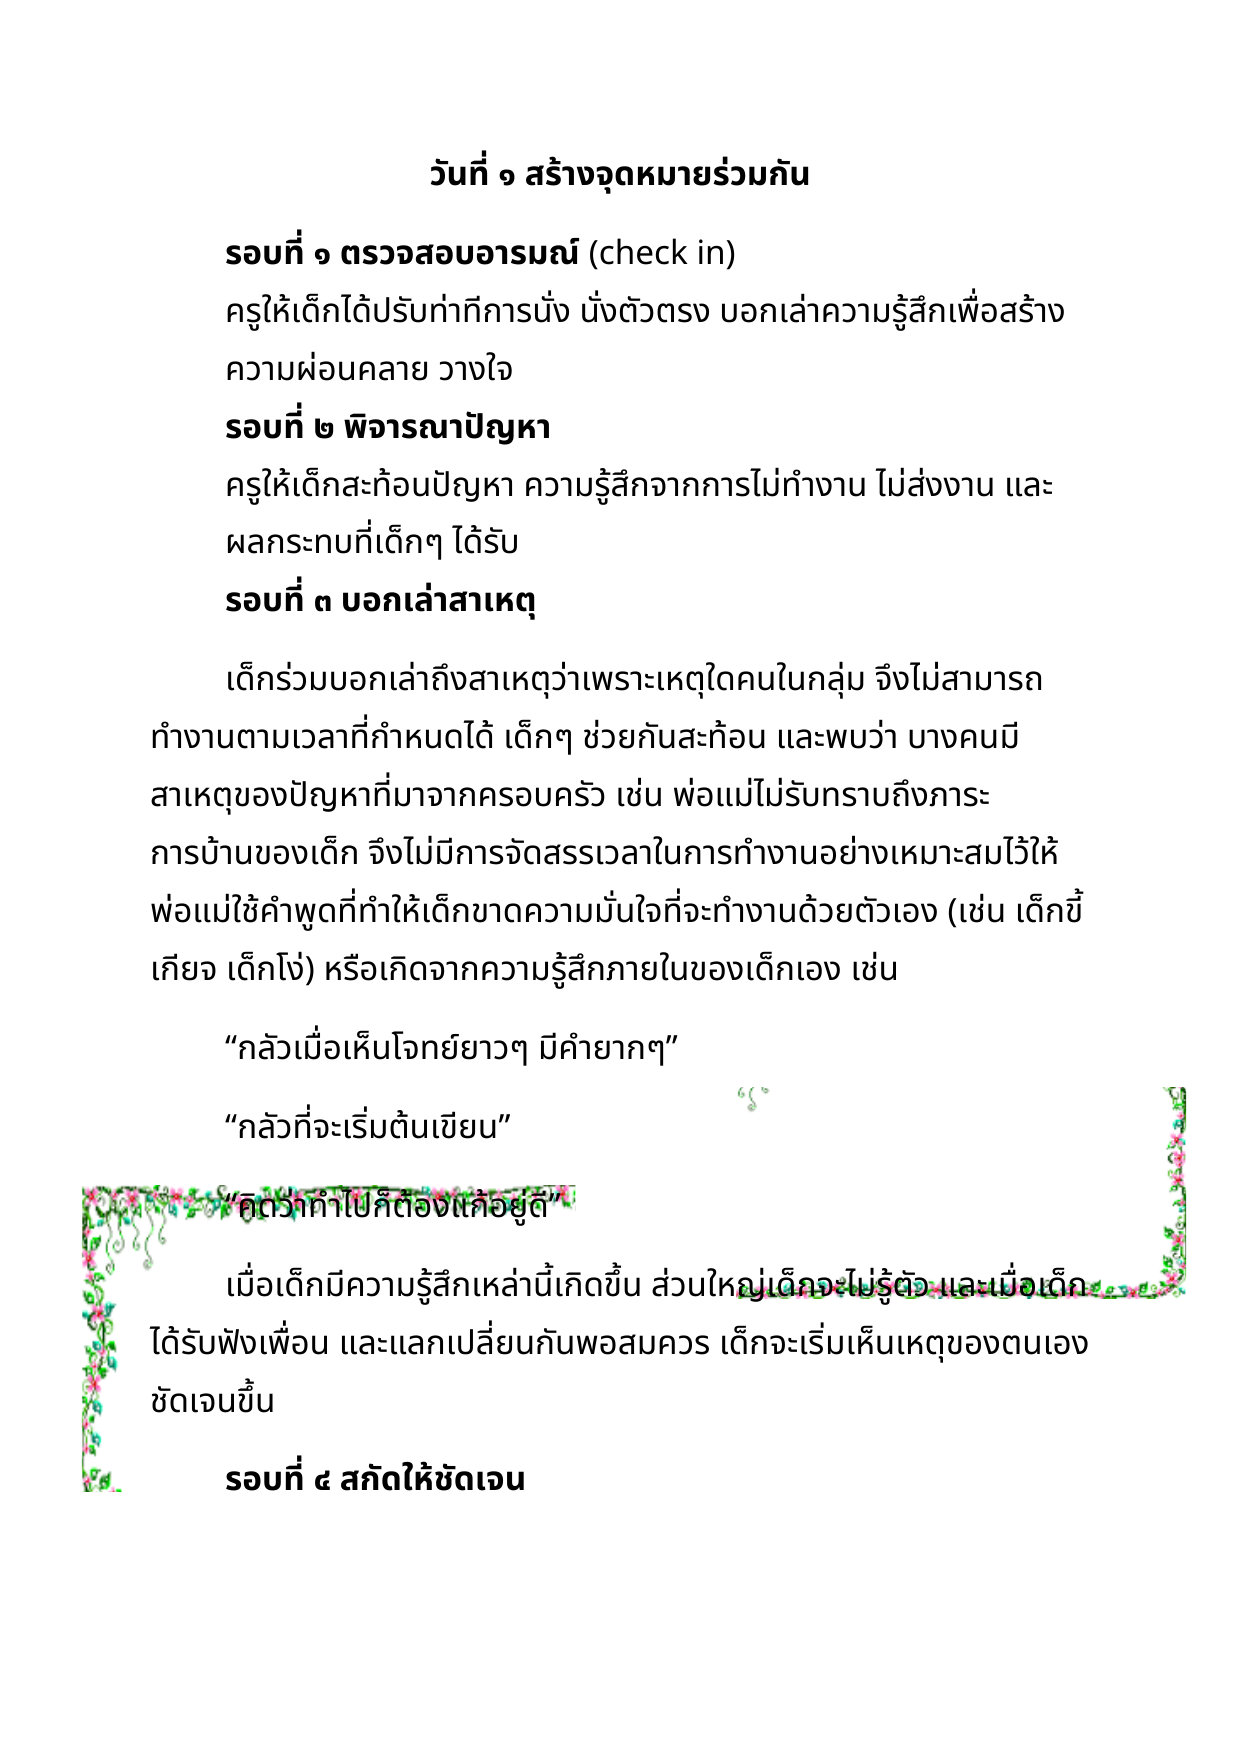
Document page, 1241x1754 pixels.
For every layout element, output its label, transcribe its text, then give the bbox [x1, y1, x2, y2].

text วันที่ ๑ สร้างจุดหมายร่วมกัน [150, 150, 1090, 200]
list ครูให้เด็กสะท้อนปัญหา ความรู้สึกจากการไม่ทำงาน ไม่ส่งงาน และผลกระทบที่เด็กๆ ได้รับ [225, 461, 1090, 569]
text เด็กร่วมบอกเล่าถึงสาเหตุว่าเพราะเหตุใดคนในกลุ่ม จึงไม่สามารถทำงานตามเวลาที่กำหนดได้ เด็กๆ ช่วยกันสะท้อน และพบว่า บางคนมีสาเหตุของปัญหาที่มาจากครอบครัว เช่น พ่อแม่ไม่รับทราบถึงภาระการบ้านของเด็ก จึงไม่มีการจัดสรรเวลาในการทำงานอย่างเหมาะสมไว้ให้ พ่อแม่ใช้คำพูดที่ทำให้เด็กขาดความมั่นใจที่จะทำงานด้วยตัวเอง (เช่น เด็กขี้เกียจ เด็กโง่) หรือเกิดจากความรู้สึกภายในของเด็กเอง เช่น [150, 655, 1090, 996]
text “กลัวที่จะเริ่มต้นเขียน” [150, 1103, 1090, 1153]
text รอบที่ ๔ สกัดให้ชัดเจน [150, 1455, 1090, 1506]
list ครูให้เด็กได้ปรับท่าทีการนั่ง นั่งตัวตรง บอกเล่าความรู้สึกเพื่อสร้างความผ่อนคลาย วางใจ [225, 287, 1090, 395]
picture [736, 1087, 1187, 1299]
picture [81, 1185, 576, 1492]
text “กลัวเมื่อเห็นโจทย์ยาวๆ มีคำยากๆ” [150, 1024, 1090, 1074]
list รอบที่ ๓ บอกเล่าสาเหตุ [225, 576, 1090, 627]
list รอบที่ ๑ ตรวจสอบอารมณ์ (check in) [225, 229, 1090, 279]
text เมื่อเด็กมีความรู้สึกเหล่านี้เกิดขึ้น ส่วนใหญ่เด็กจะไม่รู้ตัว และเมื่อเด็กได้รับฟังเพื่อน และแลกเปลี่ยนกันพอสมควร เด็กจะเริ่มเห็นเหตุของตนเองชัดเจนขึ้น [150, 1261, 1090, 1427]
text “คิดว่าทำไปก็ต้องแก้อยู่ดี” [150, 1182, 1090, 1232]
list รอบที่ ๒ พิจารณาปัญหา [225, 403, 1090, 453]
